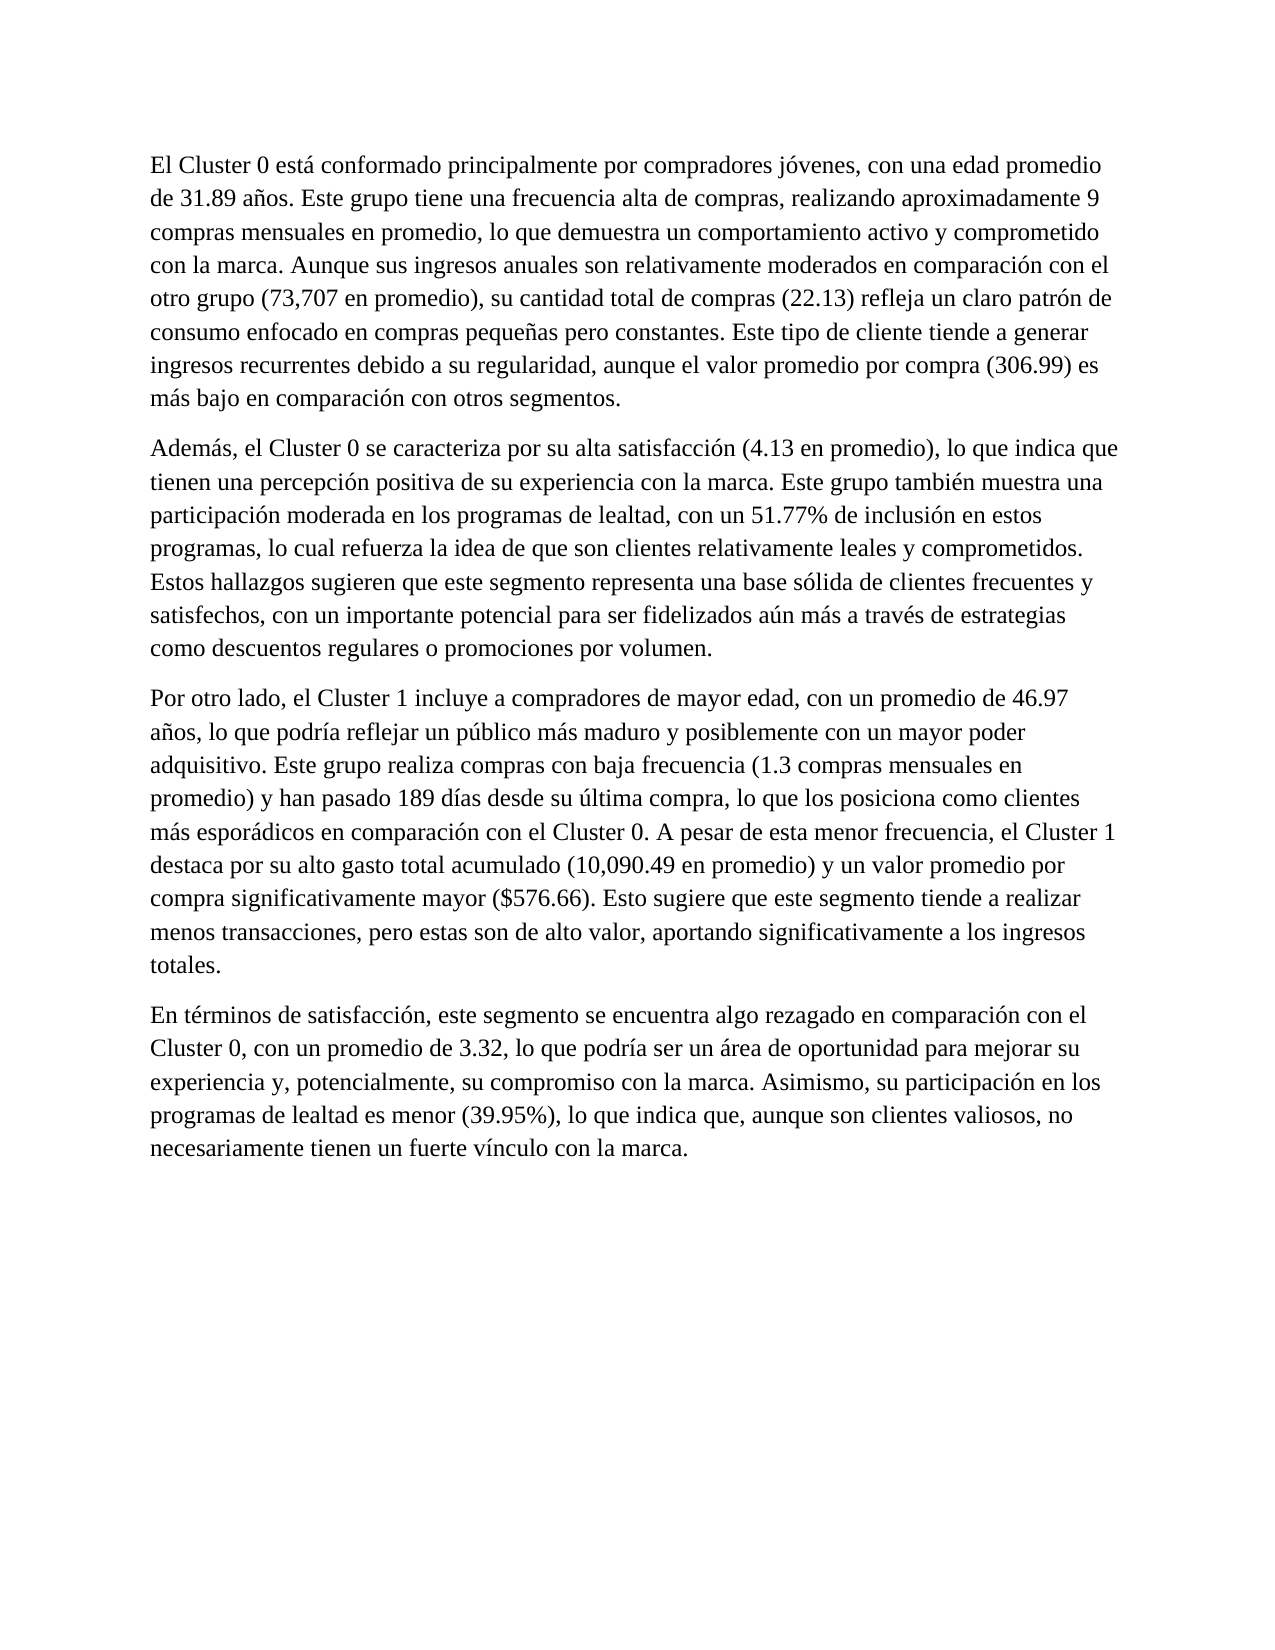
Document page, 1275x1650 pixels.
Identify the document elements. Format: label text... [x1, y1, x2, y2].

text Además, el Cluster 0 se caracteriza por su alta satisfacción (4.13 en promedio), lo que indica que tienen una percepción positiva de su experiencia con la marca. Este grupo también muestra una participación moderada en los programas de lealtad, con un 51.77% de inclusión en estos programas, lo cual refuerza la idea de que son clientes relativamente leales y comprometidos. Estos hallazgos sugieren que este segmento representa una base sólida de clientes frecuentes y satisfechos, con un importante potencial para ser fidelizados aún más a través de estrategias como descuentos regulares o promociones por volumen. [150, 433, 1125, 662]
text En términos de satisfacción, este segmento se encuentra algo rezagado en comparación con el Cluster 0, con un promedio de 3.32, lo que podría ser un área de oportunidad para mejorar su experiencia y, potencialmente, su compromiso con la marca. Asimismo, su participación en los programas de lealtad es menor (39.95%), lo que indica que, aunque son clientes valiosos, no necesariamente tienen un fuerte vínculo con la marca. [150, 1000, 1125, 1162]
text El Cluster 0 está conformado principalmente por compradores jóvenes, con una edad promedio de 31.89 años. Este grupo tiene una frecuencia alta de compras, realizando aproximadamente 9 compras mensuales en promedio, lo que demuestra un comportamiento activo y comprometido con la marca. Aunque sus ingresos anuales son relativamente moderados en comparación con el otro grupo (73,707 en promedio), su cantidad total de compras (22.13) refleja un claro patrón de consumo enfocado en compras pequeñas pero constantes. Este tipo de cliente tiende a generar ingresos recurrentes debido a su regularidad, aunque el valor promedio por compra (306.99) es más bajo en comparación con otros segmentos. [150, 150, 1125, 412]
text Por otro lado, el Cluster 1 incluye a compradores de mayor edad, con un promedio de 46.97 años, lo que podría reflejar un público más maduro y posiblemente con un mayor poder adquisitivo. Este grupo realiza compras con baja frecuencia (1.3 compras mensuales en promedio) y han pasado 189 días desde su última compra, lo que los posiciona como clientes más esporádicos en comparación con el Cluster 0. A pesar de esta menor frecuencia, el Cluster 1 destaca por su alto gasto total acumulado (10,090.49 en promedio) y un valor promedio por compra significativamente mayor ($576.66). Esto sugiere que este segmento tiende a realizar menos transacciones, pero estas son de alto valor, aportando significativamente a los ingresos totales. [150, 683, 1125, 979]
